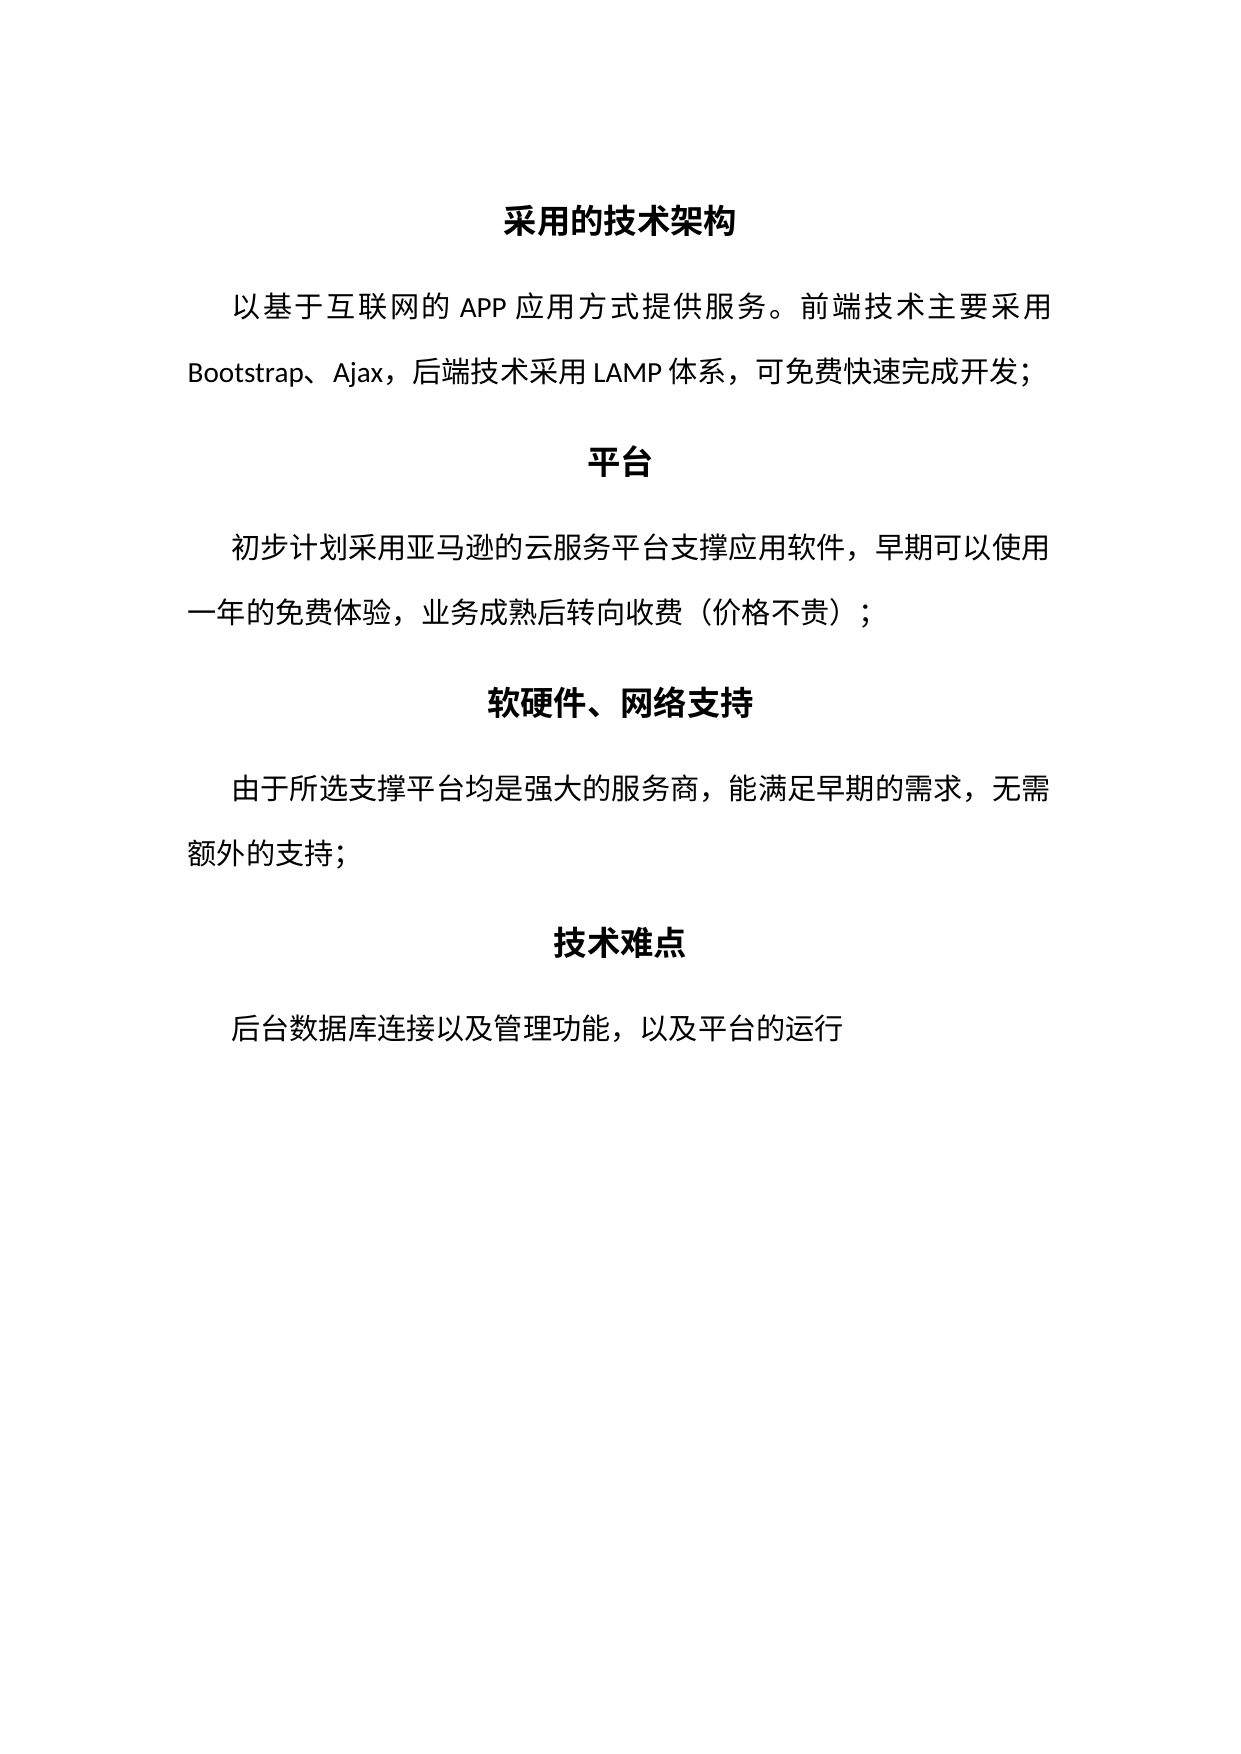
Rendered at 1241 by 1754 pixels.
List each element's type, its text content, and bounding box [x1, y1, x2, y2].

subtitle 平台 [187, 428, 1053, 493]
text 后台数据库连接以及管理功能，以及平台的运行 [187, 994, 1053, 1059]
subtitle 技术难点 [187, 909, 1053, 974]
subtitle 软硬件、网络支持 [187, 668, 1053, 733]
text 初步计划采用亚马逊的云服务平台支撑应用软件，早期可以使用一年的免费体验，业务成熟后转向收费（价格不贵）； [187, 513, 1053, 643]
subtitle 采用的技术架构 [187, 187, 1053, 252]
text 以基于互联网的APP应用方式提供服务。前端技术主要采用Bootstrap、Ajax，后端技术采用LAMP体系，可免费快速完成开发； [187, 273, 1053, 403]
text 由于所选支撑平台均是强大的服务商，能满足早期的需求，无需额外的支持； [187, 754, 1053, 884]
